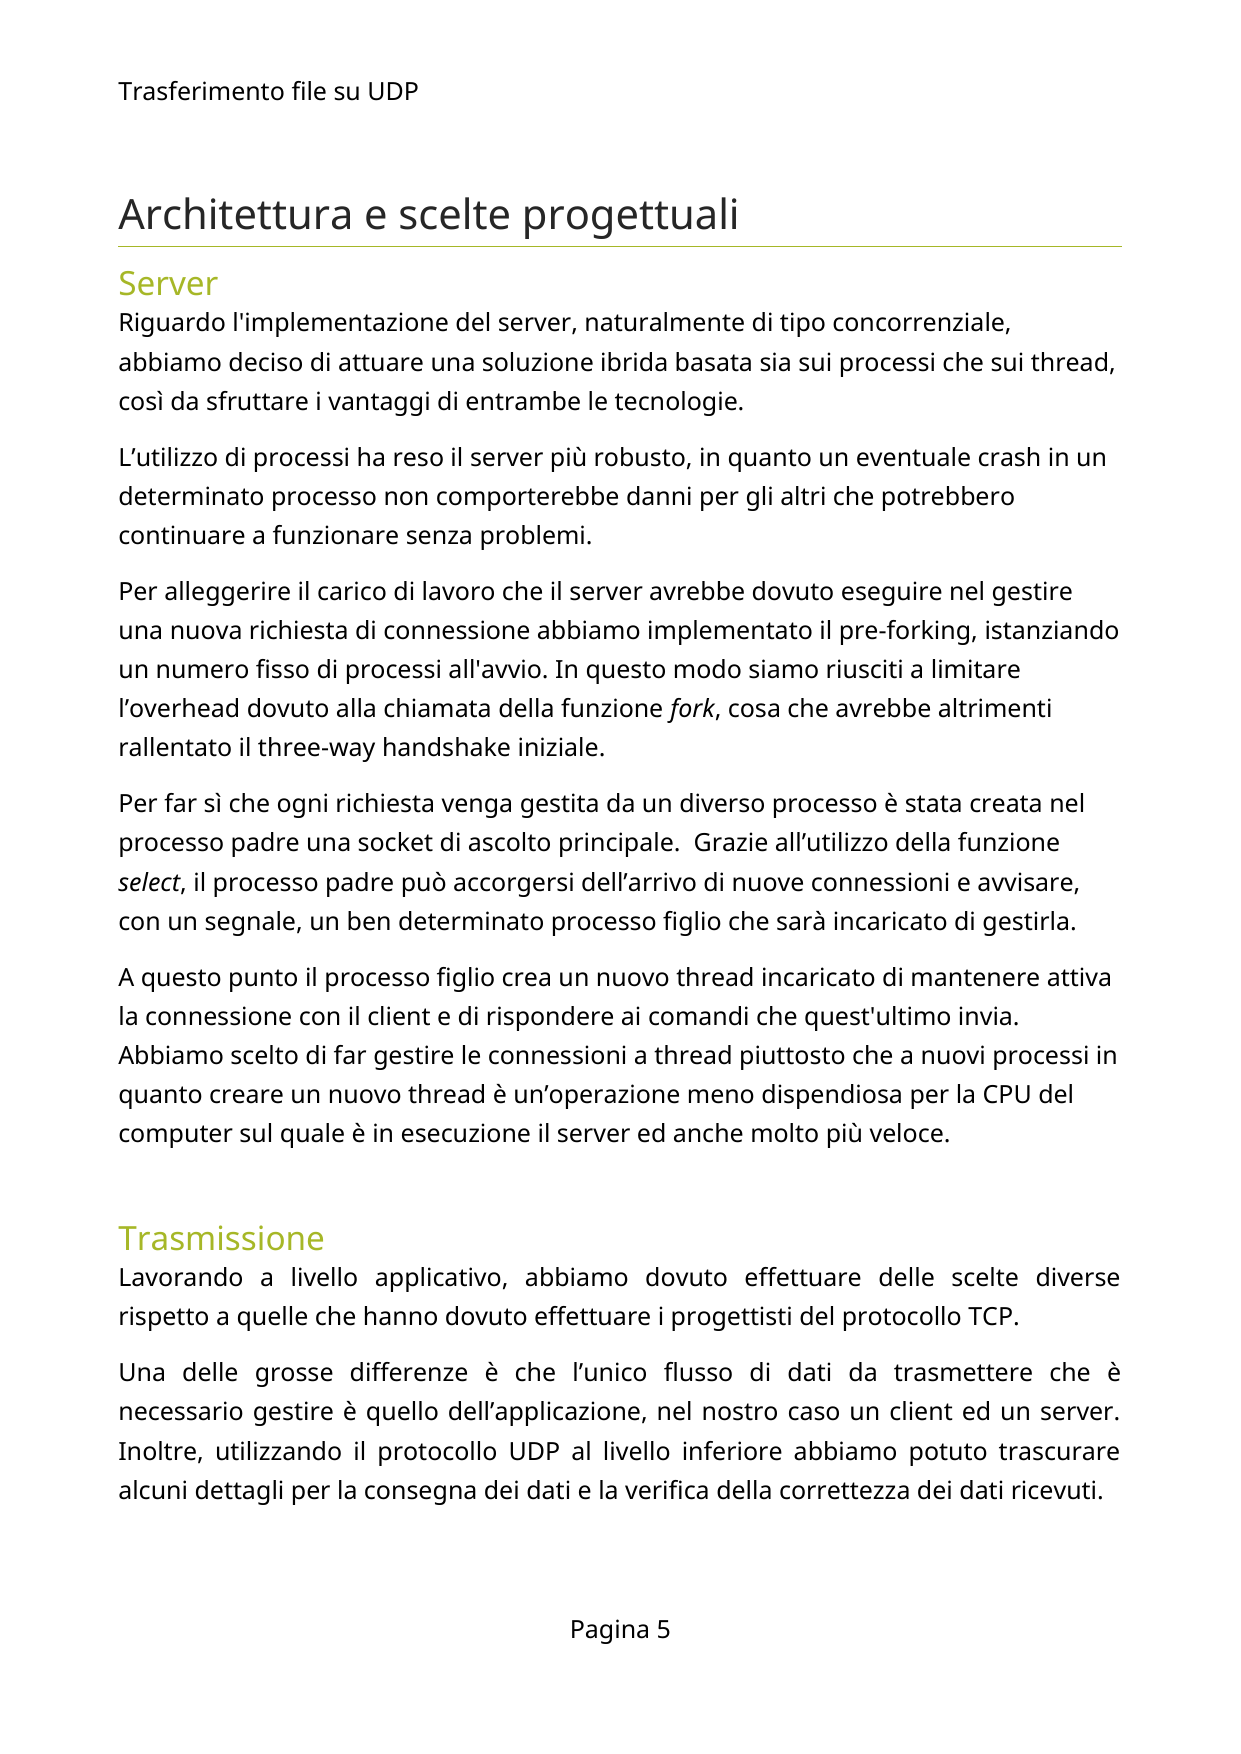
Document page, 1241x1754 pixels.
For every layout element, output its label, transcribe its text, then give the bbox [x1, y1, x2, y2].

text Una delle grosse differenze è che l’unico flusso di dati da trasmettere che è necessario gestire è quello dell’applicazione, nel nostro caso un client ed un server. Inoltre, utilizzando il protocollo UDP al livello inferiore abbiamo potuto trascurare alcuni dettagli per la consegna dei dati e la verifica della correttezza dei dati ricevuti. [118, 1355, 1122, 1506]
subtitle Trasmissione [118, 1214, 1122, 1260]
text Per far sì che ogni richiesta venga gestita da un diverso processo è stata creata nel processo padre una socket di ascolto principale. Grazie all’utilizzo della funzione select, il processo padre può accorgersi dell’arrivo di nuove connessioni e avvisare, con un segnale, un ben determinato processo figlio che sarà incaricato di gestirla. [118, 786, 1122, 937]
text Per alleggerire il carico di lavoro che il server avrebbe dovuto eseguire nel gestire una nuova richiesta di connessione abbiamo implementato il pre-forking, istanziando un numero fisso di processi all'avvio. In questo modo siamo riusciti a limitare l’overhead dovuto alla chiamata della funzione fork, cosa che avrebbe altrimenti rallentato il three-way handshake iniziale. [118, 573, 1122, 764]
text Lavorando a livello applicativo, abbiamo dovuto effettuare delle scelte diverse rispetto a quelle che hanno dovuto effettuare i progettisti del protocollo TCP. [118, 1260, 1122, 1333]
subtitle Server [118, 259, 1122, 305]
text Riguardo l'implementazione del server, naturalmente di tipo concorrenziale, abbiamo deciso di attuare una soluzione ibrida basata sia sui processi che sui thread, così da sfruttare i vantaggi di entrambe le tecnologie. [118, 305, 1122, 417]
subtitle Architettura e scelte progettuali [118, 185, 1122, 246]
text A questo punto il processo figlio crea un nuovo thread incaricato di mantenere attiva la connessione con il client e di rispondere ai comandi che quest'ultimo invia. Abbiamo scelto di far gestire le connessioni a thread piuttosto che a nuovi processi in quanto creare un nuovo thread è un’operazione meno dispendiosa per la CPU del computer sul quale è in esecuzione il server ed anche molto più veloce. [118, 959, 1122, 1150]
text L’utilizzo di processi ha reso il server più robusto, in quanto un eventuale crash in un determinato processo non comporterebbe danni per gli altri che potrebbero continuare a funzionare senza problemi. [118, 439, 1122, 552]
